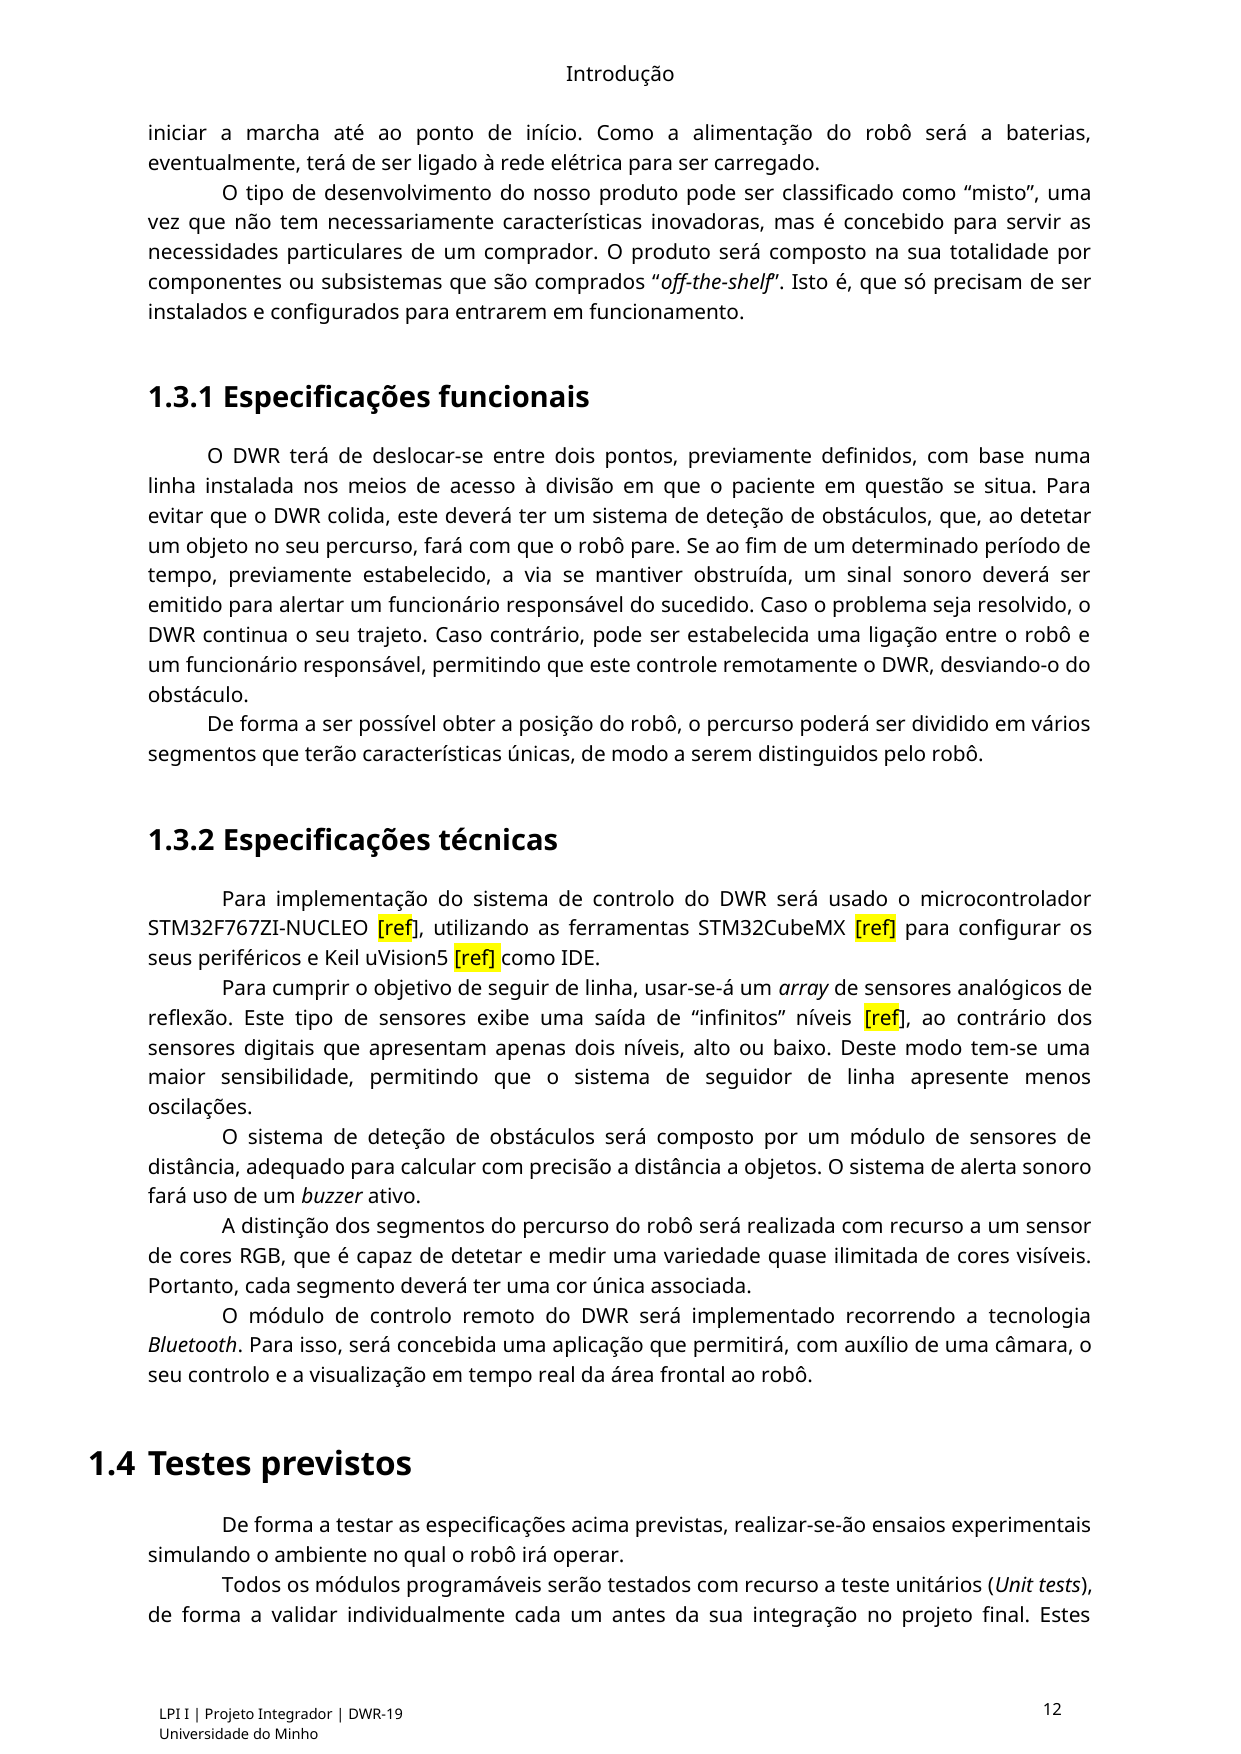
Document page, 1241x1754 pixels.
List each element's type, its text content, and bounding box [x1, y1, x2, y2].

text O módulo de controlo remoto do DWR será implementado recorrendo a tecnologia Bluetooth. Para isso, será concebida uma aplicação que permitirá, com auxílio de uma câmara, o seu controlo e a visualização em tempo real da área frontal ao robô. [148, 1301, 1092, 1389]
text A distinção dos segmentos do percurso do robô será realizada com recurso a um sensor de cores RGB, que é capaz de detetar e medir uma variedade quase ilimitada de cores visíveis. Portanto, cada segmento deverá ter uma cor única associada. [148, 1211, 1092, 1299]
text Para implementação do sistema de controlo do DWR será usado o microcontrolador STM32F767ZI-NUCLEO [ref], utilizando as ferramentas STM32CubeMX [ref] para configurar os seus periféricos e Keil uVision5 [ref] como IDE. [148, 884, 1092, 972]
text O DWR terá de deslocar-se entre dois pontos, previamente definidos, com base numa linha instalada nos meios de acesso à divisão em que o paciente em questão se situa. Para evitar que o DWR colida, este deverá ter um sistema de deteção de obstáculos, que, ao detetar um objeto no seu percurso, fará com que o robô pare. Se ao fim de um determinado período de tempo, previamente estabelecido, a via se mantiver obstruída, um sinal sonoro deverá ser emitido para alertar um funcionário responsável do sucedido. Caso o problema seja resolvido, o DWR continua o seu trajeto. Caso contrário, pode ser estabelecida uma ligação entre o robô e um funcionário responsável, permitindo que este controle remotamente o DWR, desviando-o do obstáculo. [148, 441, 1092, 708]
text De forma a ser possível obter a posição do robô, o percurso poderá ser dividido em vários segmentos que terão características únicas, de modo a serem distinguidos pelo robô. [148, 709, 1092, 768]
subtitle Especificações funcionais [148, 377, 1092, 416]
text De forma a testar as especificações acima previstas, realizar-se-ão ensaios experimentais simulando o ambiente no qual o robô irá operar. [148, 1511, 1092, 1569]
subtitle Especificações técnicas [148, 819, 1092, 859]
text O sistema de deteção de obstáculos será composto por um módulo de sensores de distância, adequado para calcular com precisão a distância a objetos. O sistema de alerta sonoro fará uso de um buzzer ativo. [148, 1122, 1092, 1210]
text O tipo de desenvolvimento do nosso produto pode ser classificado como “misto”, uma vez que não tem necessariamente características inovadoras, mas é concebido para servir as necessidades particulares de um comprador. O produto será composto na sua totalidade por componentes ou subsistemas que são comprados “off-the-shelf”. Isto é, que só precisam de ser instalados e configurados para entrarem em funcionamento. [148, 178, 1092, 325]
text Para cumprir o objetivo de seguir de linha, usar-se-á um array de sensores analógicos de reflexão. Este tipo de sensores exibe uma saída de “infinitos” níveis [ref], ao contrário dos sensores digitais que apresentam apenas dois níveis, alto ou baixo. Deste modo tem-se uma maior sensibilidade, permitindo que o sistema de seguidor de linha apresente menos oscilações. [148, 973, 1092, 1121]
subtitle Testes previstos [88, 1440, 1092, 1486]
